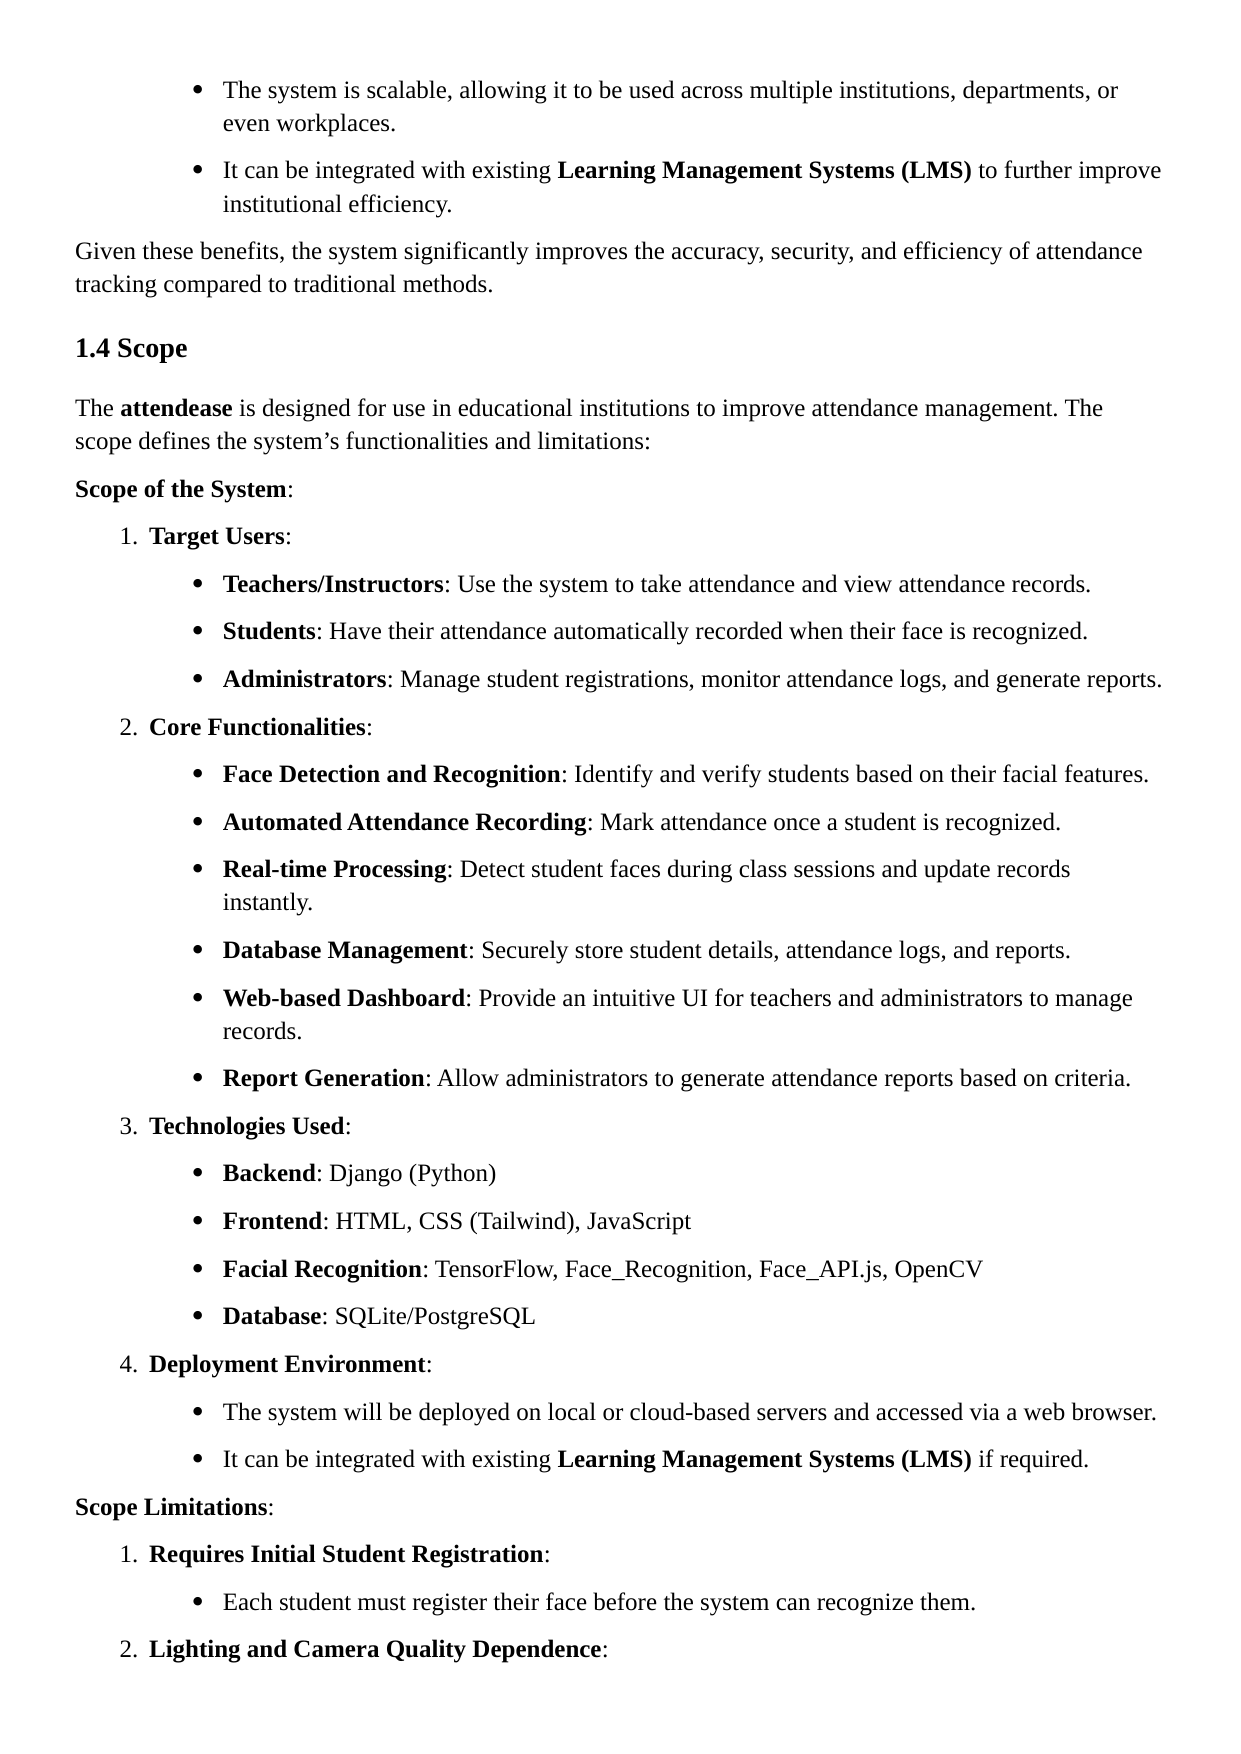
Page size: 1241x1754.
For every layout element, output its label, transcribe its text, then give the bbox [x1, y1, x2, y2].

list Frontend: HTML, CSS (Tailwind), JavaScript [193, 1206, 1165, 1235]
list The system will be deployed on local or cloud-based servers and accessed via a web browser. [193, 1397, 1165, 1425]
text Scope of the System: [75, 474, 1165, 502]
list Each student must register their face before the system can recognize them. [193, 1587, 1165, 1616]
list Database: SQLite/PostgreSQL [193, 1301, 1165, 1330]
list It can be integrated with existing Learning Management Systems (LMS) to further improve institutional efficiency. [193, 156, 1165, 217]
text Scope Limitations: [75, 1492, 1165, 1521]
list Facial Recognition: TensorFlow, Face_Recognition, Face_API.js, OpenCV [193, 1254, 1165, 1282]
list Requires Initial Student Registration: [119, 1539, 1165, 1568]
list Core Functionalities: [119, 712, 1165, 740]
list Target Users: [119, 521, 1165, 550]
list Backend: Django (Python) [193, 1158, 1165, 1187]
list It can be integrated with existing Learning Management Systems (LMS) if required. [193, 1444, 1165, 1473]
list Real-time Processing: Detect student faces during class sessions and update records instantly. [193, 854, 1165, 916]
list Deployment Environment: [119, 1349, 1165, 1378]
list Web-based Dashboard: Provide an intuitive UI for teachers and administrators to manage records. [193, 983, 1165, 1044]
list Teachers/Instructors: Use the system to take attendance and view attendance records. [193, 569, 1165, 598]
list Database Management: Securely store student details, attendance logs, and reports. [193, 935, 1165, 964]
list Administrators: Manage student registrations, monitor attendance logs, and generate reports. [193, 664, 1165, 693]
list Students: Have their attendance automatically recorded when their face is recognized. [193, 616, 1165, 645]
subtitle 1.4 Scope [75, 331, 1165, 364]
list Automated Attendance Recording: Mark attendance once a student is recognized. [193, 807, 1165, 836]
text Given these benefits, the system significantly improves the accuracy, security, and efficiency of attendance tracking compared to traditional methods. [75, 236, 1165, 298]
list Technologies Used: [119, 1111, 1165, 1140]
list Report Generation: Allow administrators to generate attendance reports based on criteria. [193, 1063, 1165, 1092]
text The attendease is designed for use in educational institutions to improve attendance management. The scope defines the system’s functionalities and limitations: [75, 393, 1165, 455]
list Lighting and Camera Quality Dependence: [119, 1634, 1165, 1663]
list Face Detection and Recognition: Identify and verify students based on their facial features. [193, 759, 1165, 788]
list The system is scalable, allowing it to be used across multiple institutions, departments, or even workplaces. [193, 75, 1165, 137]
